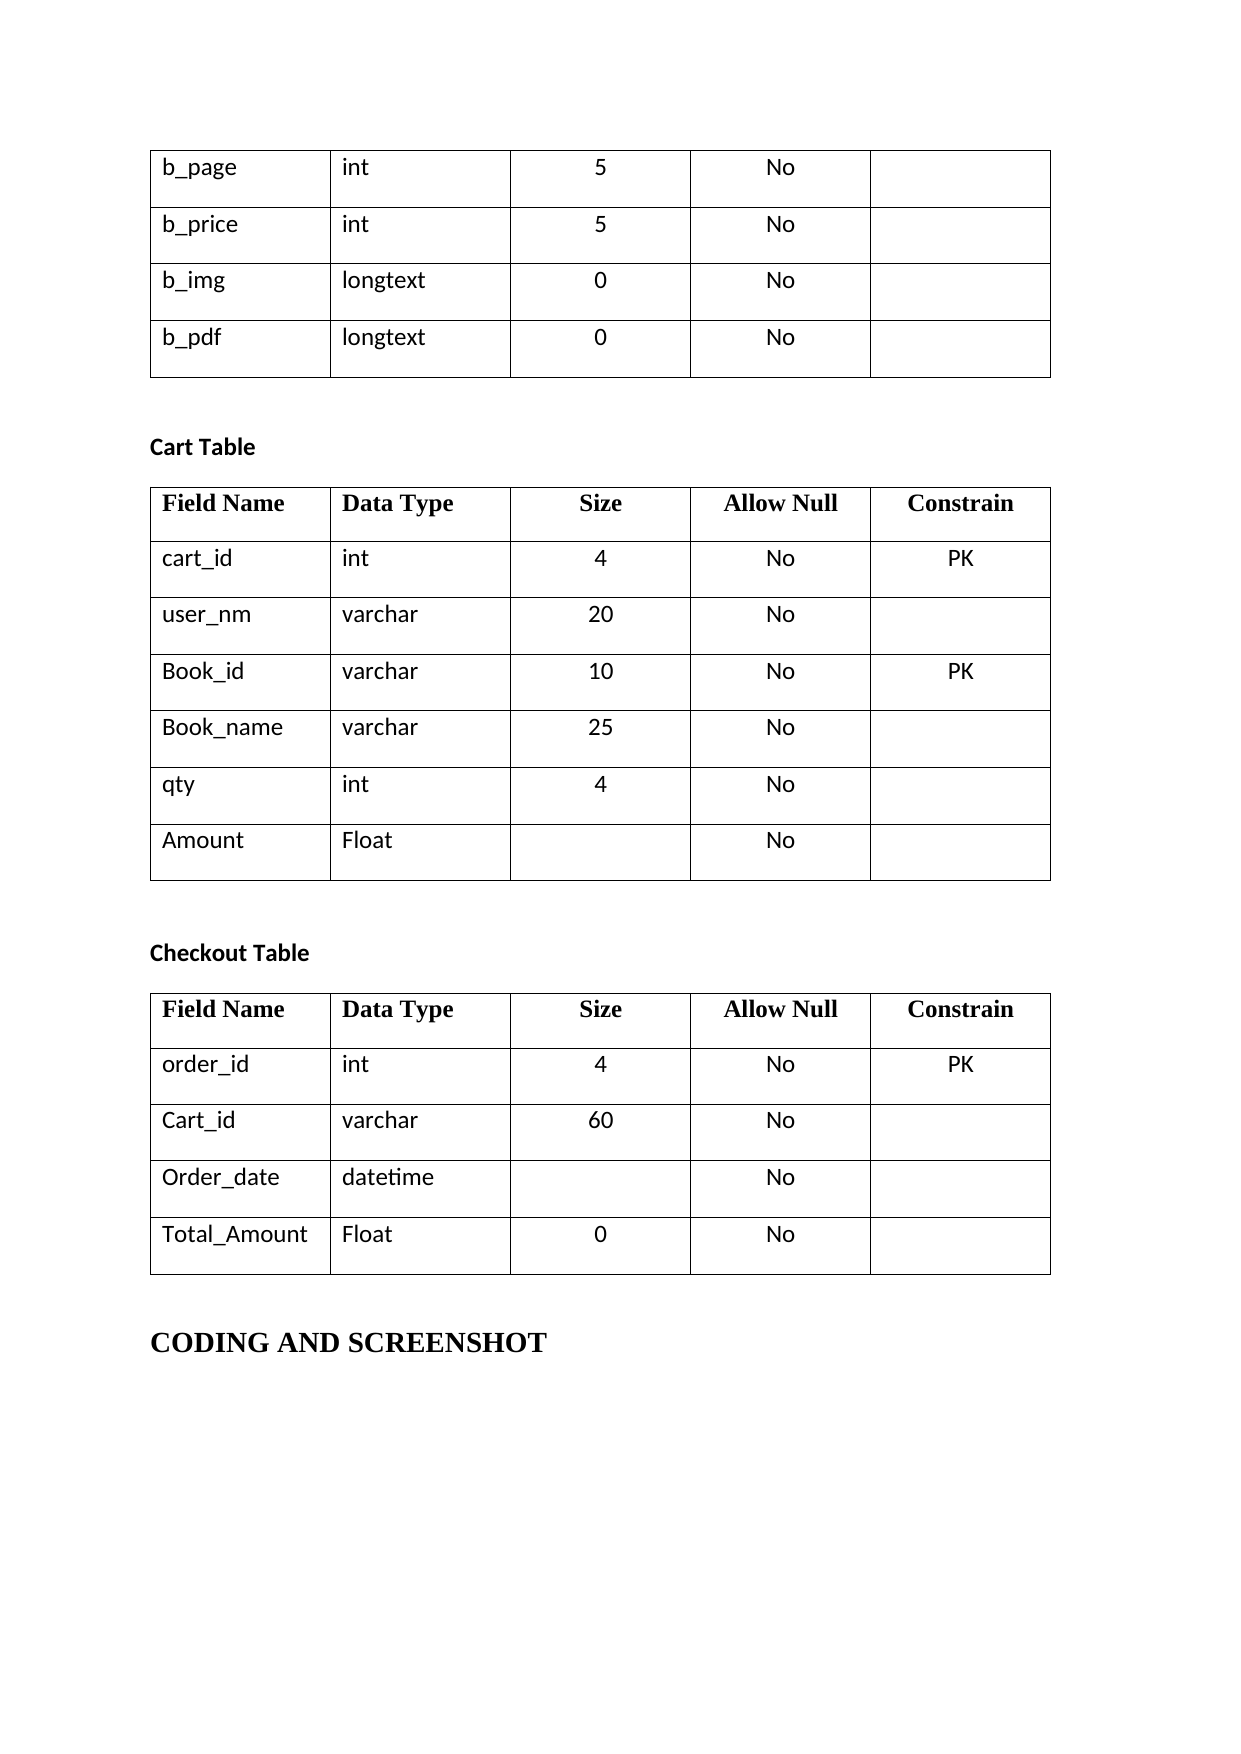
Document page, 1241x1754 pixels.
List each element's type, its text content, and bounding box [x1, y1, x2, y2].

table_cell longtext [331, 264, 510, 320]
table_cell 0 [511, 1218, 690, 1274]
table_cell b_img [151, 264, 330, 320]
table_cell varchar [331, 598, 510, 654]
table_cell Order_date [151, 1161, 330, 1217]
table_cell 5 [511, 208, 690, 263]
table_header Data Type [331, 488, 510, 541]
text Checkout Table [150, 937, 1090, 968]
table_cell [871, 1218, 1050, 1274]
table_cell Total_Amount [151, 1218, 330, 1274]
table_cell b_page [151, 151, 330, 207]
table_cell No [691, 655, 870, 710]
table_header Constrain [871, 488, 1050, 541]
table_cell [871, 598, 1050, 654]
table_cell 4 [511, 542, 690, 597]
table_cell No [691, 825, 870, 880]
table_cell [511, 825, 690, 880]
table_cell No [691, 542, 870, 597]
table_cell PK [871, 655, 1050, 710]
table_cell 4 [511, 768, 690, 823]
table_cell PK [871, 542, 1050, 597]
table_cell int [331, 768, 510, 823]
table_cell cart_id [151, 542, 330, 597]
table_cell [871, 768, 1050, 823]
table_cell [871, 825, 1050, 880]
table_cell b_price [151, 208, 330, 263]
table_cell b_pdf [151, 321, 330, 377]
table_header Allow Null [691, 488, 870, 541]
table_cell int [331, 542, 510, 597]
table_cell [871, 1105, 1050, 1160]
table_cell [871, 321, 1050, 377]
table_cell varchar [331, 711, 510, 767]
table_cell No [691, 598, 870, 654]
table_cell Amount [151, 825, 330, 880]
table_cell int [331, 1049, 510, 1104]
table_cell varchar [331, 655, 510, 710]
table_cell Book_name [151, 711, 330, 767]
table_cell No [691, 768, 870, 823]
table_cell [871, 208, 1050, 263]
table_cell 10 [511, 655, 690, 710]
table_cell Float [331, 825, 510, 880]
table_cell 4 [511, 1049, 690, 1104]
table_cell No [691, 208, 870, 263]
table_cell [871, 711, 1050, 767]
table_cell 5 [511, 151, 690, 207]
table_cell 20 [511, 598, 690, 654]
table_cell 25 [511, 711, 690, 767]
table_header Constrain [871, 994, 1050, 1047]
table_cell 0 [511, 321, 690, 377]
table_cell PK [871, 1049, 1050, 1104]
text CODING AND SCREENSHOT [150, 1325, 1082, 1358]
table_cell No [691, 321, 870, 377]
table_cell 60 [511, 1105, 690, 1160]
table_cell order_id [151, 1049, 330, 1104]
table_cell No [691, 1161, 870, 1217]
table_cell No [691, 1218, 870, 1274]
text Cart Table [150, 431, 1090, 461]
table_header Size [511, 488, 690, 541]
table_cell int [331, 151, 510, 207]
table_cell [871, 1161, 1050, 1217]
table_cell Cart_id [151, 1105, 330, 1160]
table_cell [871, 151, 1050, 207]
table_cell varchar [331, 1105, 510, 1160]
table_cell No [691, 1105, 870, 1160]
table_cell Book_id [151, 655, 330, 710]
table_header Field Name [151, 994, 330, 1047]
table_cell qty [151, 768, 330, 823]
table_cell Float [331, 1218, 510, 1274]
table_cell user_nm [151, 598, 330, 654]
table_cell No [691, 711, 870, 767]
table_cell int [331, 208, 510, 263]
table_cell No [691, 264, 870, 320]
table_cell No [691, 151, 870, 207]
table_header Allow Null [691, 994, 870, 1047]
table_cell 0 [511, 264, 690, 320]
table_cell longtext [331, 321, 510, 377]
table_cell [511, 1161, 690, 1217]
table_header Data Type [331, 994, 510, 1047]
table_cell [871, 264, 1050, 320]
table_cell datetime [331, 1161, 510, 1217]
table_cell No [691, 1049, 870, 1104]
table_header Field Name [151, 488, 330, 541]
table_header Size [511, 994, 690, 1047]
